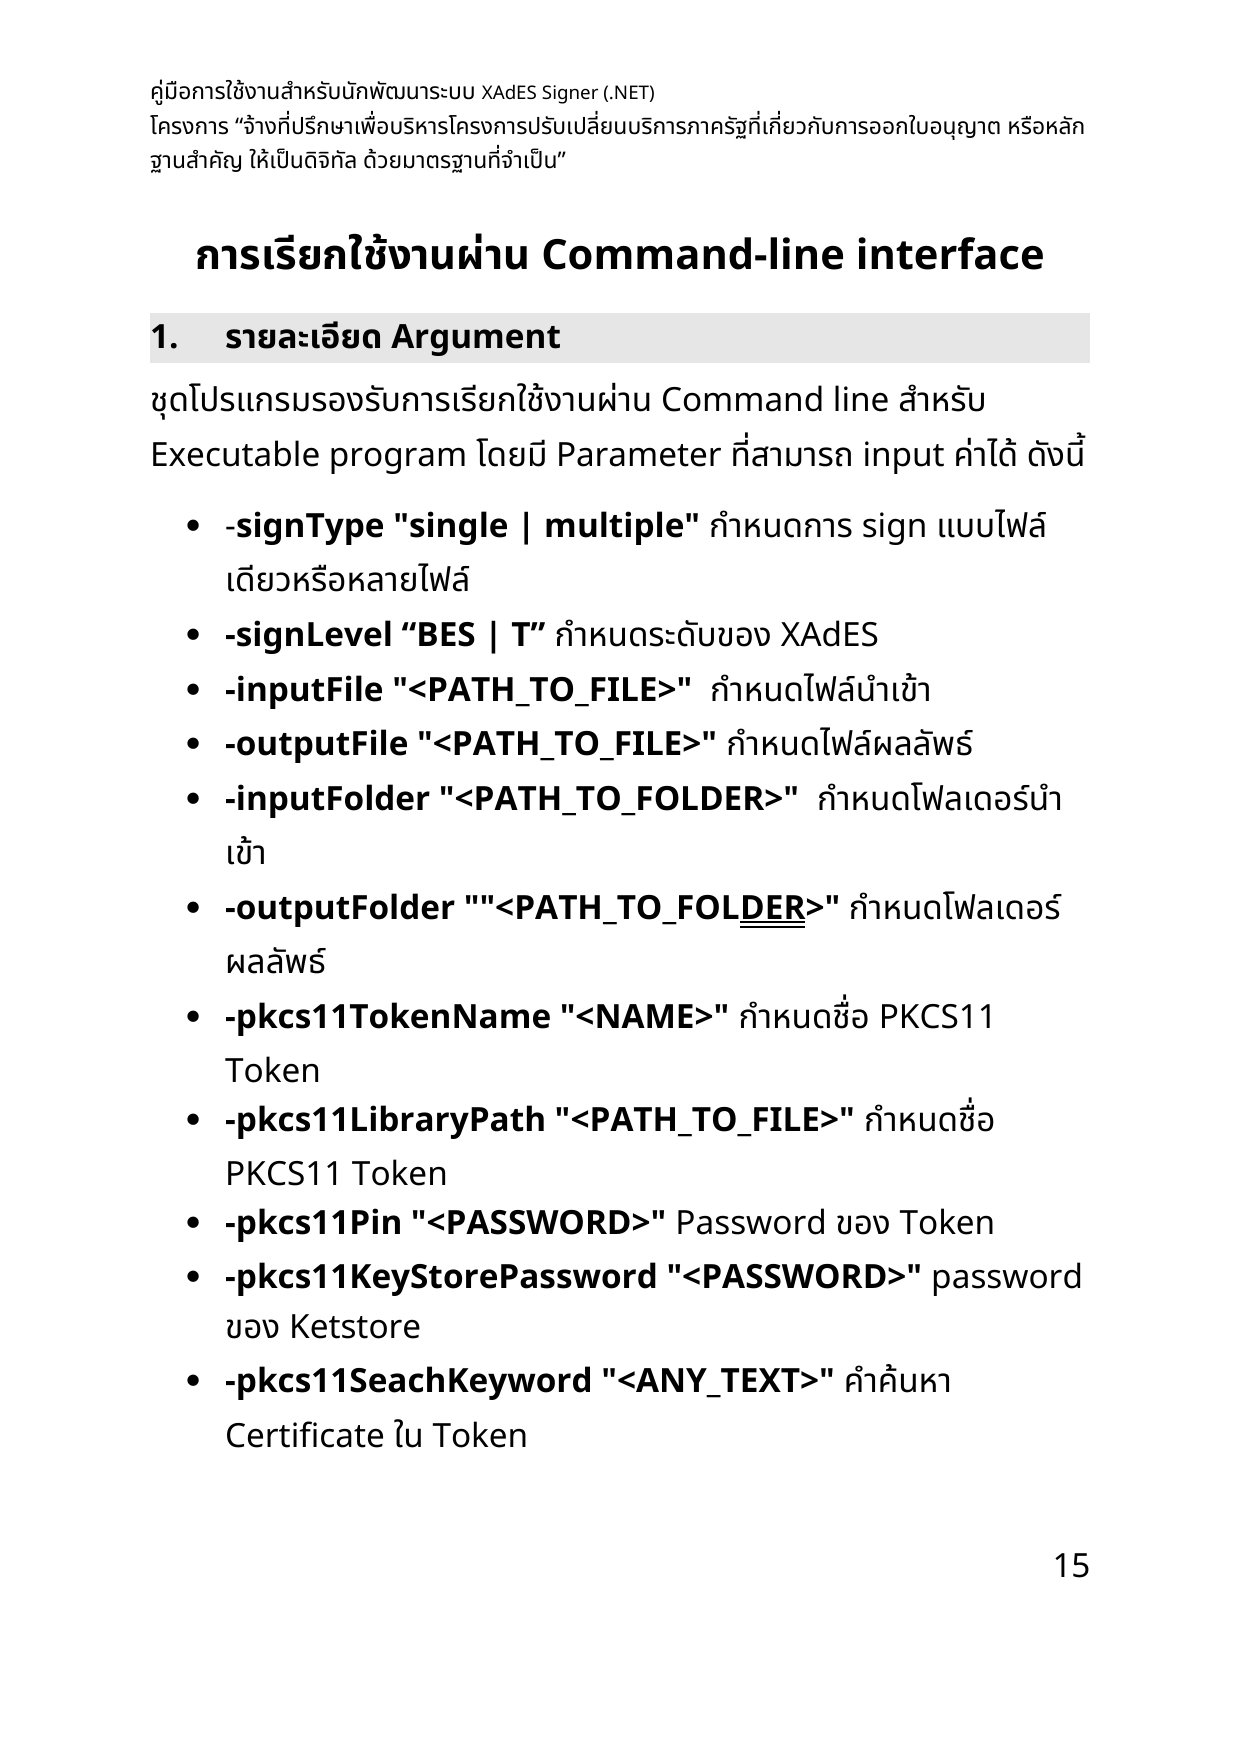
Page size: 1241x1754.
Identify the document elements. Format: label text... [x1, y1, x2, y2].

list -inputFolder "<PATH_TO_FOLDER>" กำหนดโฟลเดอร์นำเข้า [187, 774, 1090, 879]
list -outputFolder ""<PATH_TO_FOLDER>" กำหนดโฟลเดอร์ผลลัพธ์ [187, 883, 1090, 988]
list -pkcs11Pin "<PASSWORD>" Password ของ Token [187, 1199, 1090, 1249]
list -signType "single | multiple" กำหนดการ sign แบบไฟล์เดียวหรือหลายไฟล์ [187, 502, 1090, 607]
text ชุดโปรแกรมรองรับการเรียกใช้งานผ่าน Command line สำหรับ Executable program โดยมี Parameter ที่สามารถ input ค่าได้ ดังนี้ [150, 376, 1090, 481]
list -outputFile "<PATH_TO_FILE>" กำหนดไฟล์ผลลัพธ์ [187, 720, 1090, 771]
list -pkcs11LibraryPath "<PATH_TO_FILE>" กำหนดชื่อ PKCS11 Token [187, 1096, 1090, 1195]
list -pkcs11SeachKeyword "<ANY_TEXT>" คำค้นหา Certificate ใน Token [187, 1357, 1090, 1462]
subtitle การเรียกใช้งานผ่าน Command-line interface [150, 224, 1090, 288]
subtitle รายละเอียด Argument [150, 313, 1090, 363]
list -pkcs11TokenName "<NAME>" กำหนดชื่อ PKCS11 Token [187, 992, 1090, 1092]
list -inputFile "<PATH_TO_FILE>" กำหนดไฟล์นำเข้า [187, 665, 1090, 716]
list -signLevel “BES | T” กำหนดระดับของ XAdES [187, 611, 1090, 661]
list -pkcs11KeyStorePassword "<PASSWORD>" password ของ Ketstore [187, 1253, 1090, 1353]
